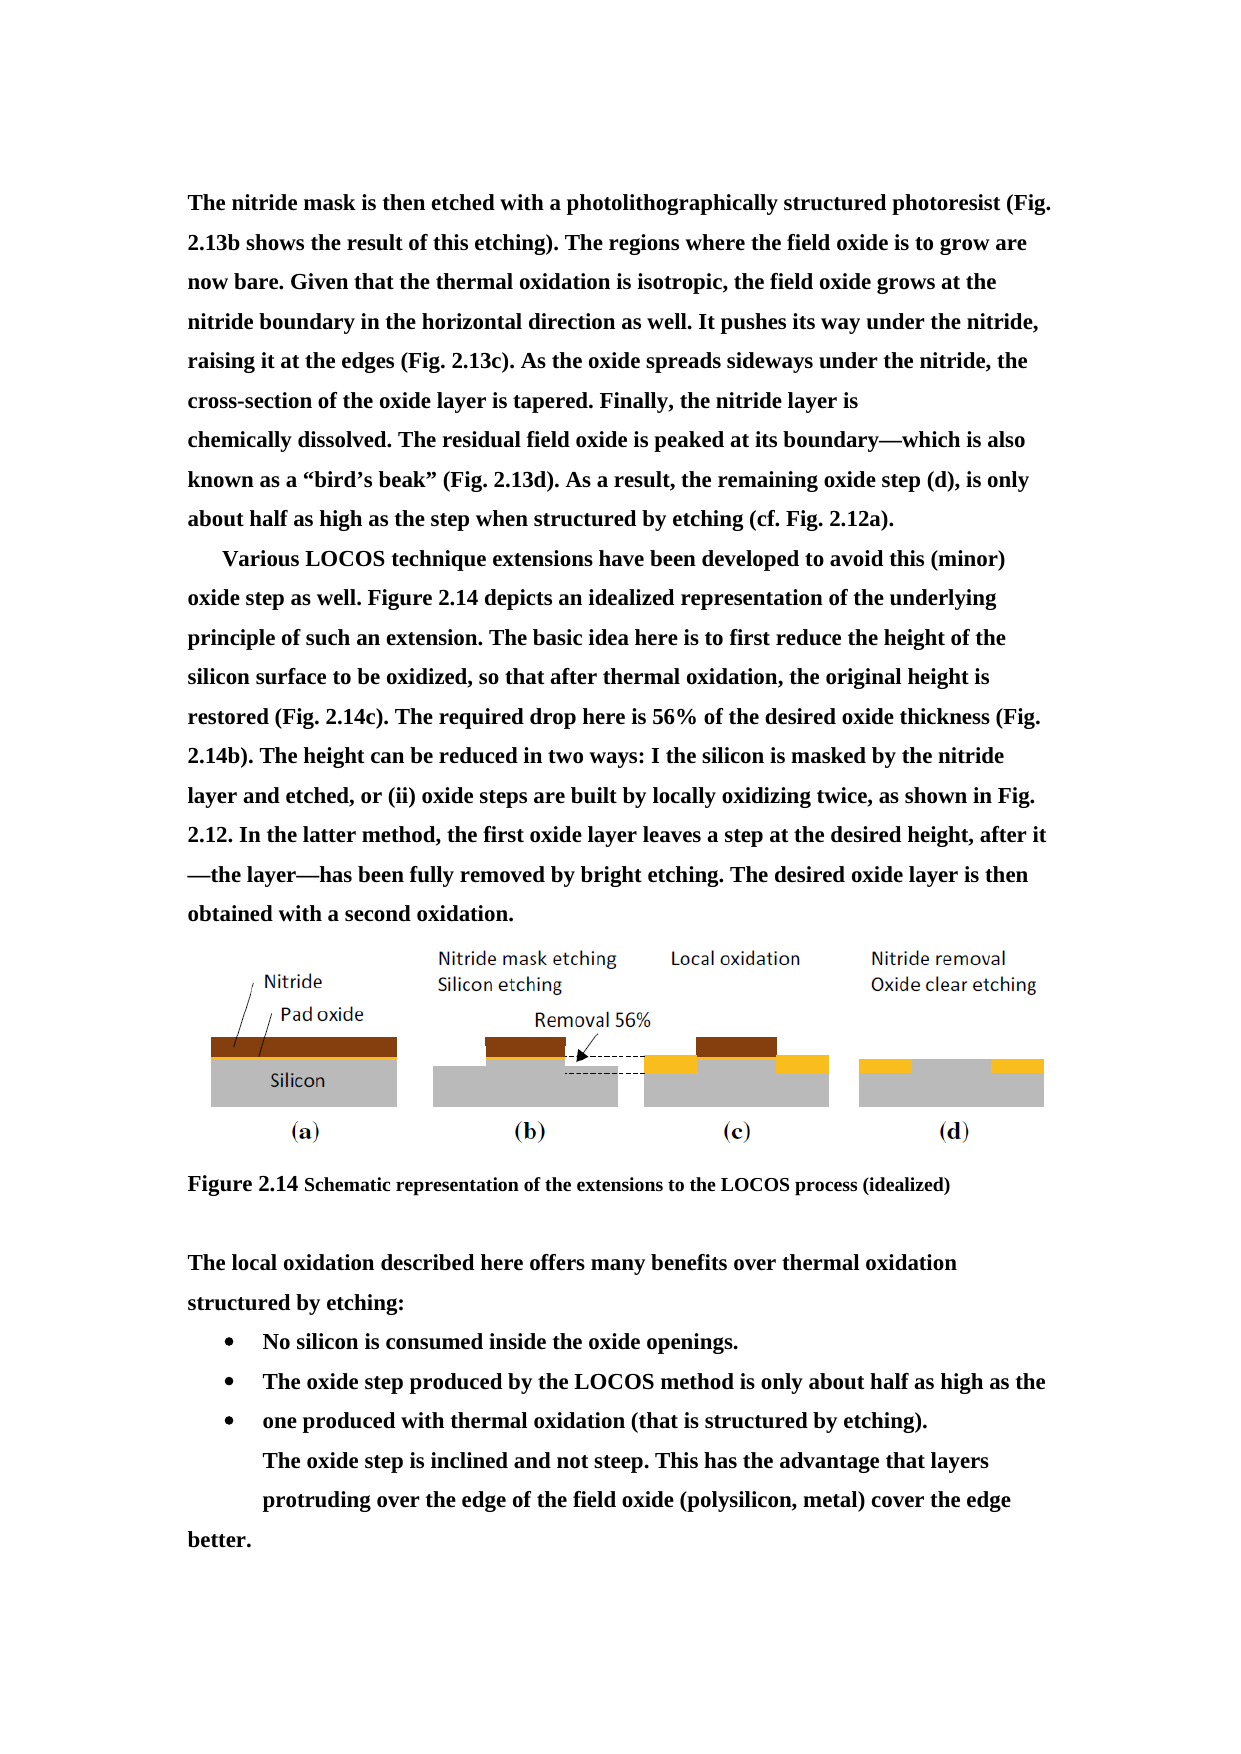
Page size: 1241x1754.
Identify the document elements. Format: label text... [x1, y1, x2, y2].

text The local oxidation described here offers many benefits over thermal oxidation [187, 1249, 1053, 1276]
text The nitride mask is then etched with a photolithographically structured photoresist (Fig. 2.13b shows the result of this etching). The regions where the field oxide is to grow are now bare. Given that the thermal oxidation is isotropic, the field oxide grows at the nitride boundary in the horizontal direction as well. It pushes its way under the nitride, raising it at the edges (Fig. 2.13c). As the oxide spreads sideways under the nitride, the cross-section of the oxide layer is tapered. Finally, the nitride layer is [187, 189, 1053, 413]
text structured by etching: [187, 1289, 1053, 1315]
list No silicon is consumed inside the oxide openings. [225, 1328, 1053, 1354]
text protruding over the edge of the field oxide (polysilicon, metal) cover the edge better. [187, 1486, 1053, 1552]
text The oxide step is inclined and not steep. This has the advantage that layers [187, 1447, 1053, 1473]
text Various LOCOS technique extensions have been developed to avoid this (minor) oxide step as well. Figure 2.14 depicts an idealized representation of the underlying principle of such an extension. The basic idea here is to first reduce the height of the silicon surface to be oxidized, so that after thermal oxidation, the original height is restored (Fig. 2.14c). The required drop here is 56% of the desired oxide thickness (Fig. 2.14b). The height can be reduced in two ways: I the silicon is masked by the nitride layer and etched, or (ii) oxide steps are built by locally oxidizing twice, as shown in Fig. 2.12. In the latter method, the first oxide layer leaves a step at the desired height, after it—the layer—has been fully removed by bright etching. The desired oxide layer is then obtained with a second oxidation. [187, 545, 1053, 926]
picture [187, 939, 1053, 1157]
text Figure 2.14 Schematic representation of the extensions to the LOCOS process (idealized) [187, 1170, 1053, 1197]
list The oxide step produced by the LOCOS method is only about half as high as the [225, 1368, 1053, 1394]
list one produced with thermal oxidation (that is structured by etching). [225, 1407, 1053, 1433]
text chemically dissolved. The residual field oxide is peaked at its boundary—which is also known as a “bird’s beak” (Fig. 2.13d). As a result, the remaining oxide step (d), is only about half as high as the step when structured by etching (cf. Fig. 2.12a). [187, 426, 1053, 532]
